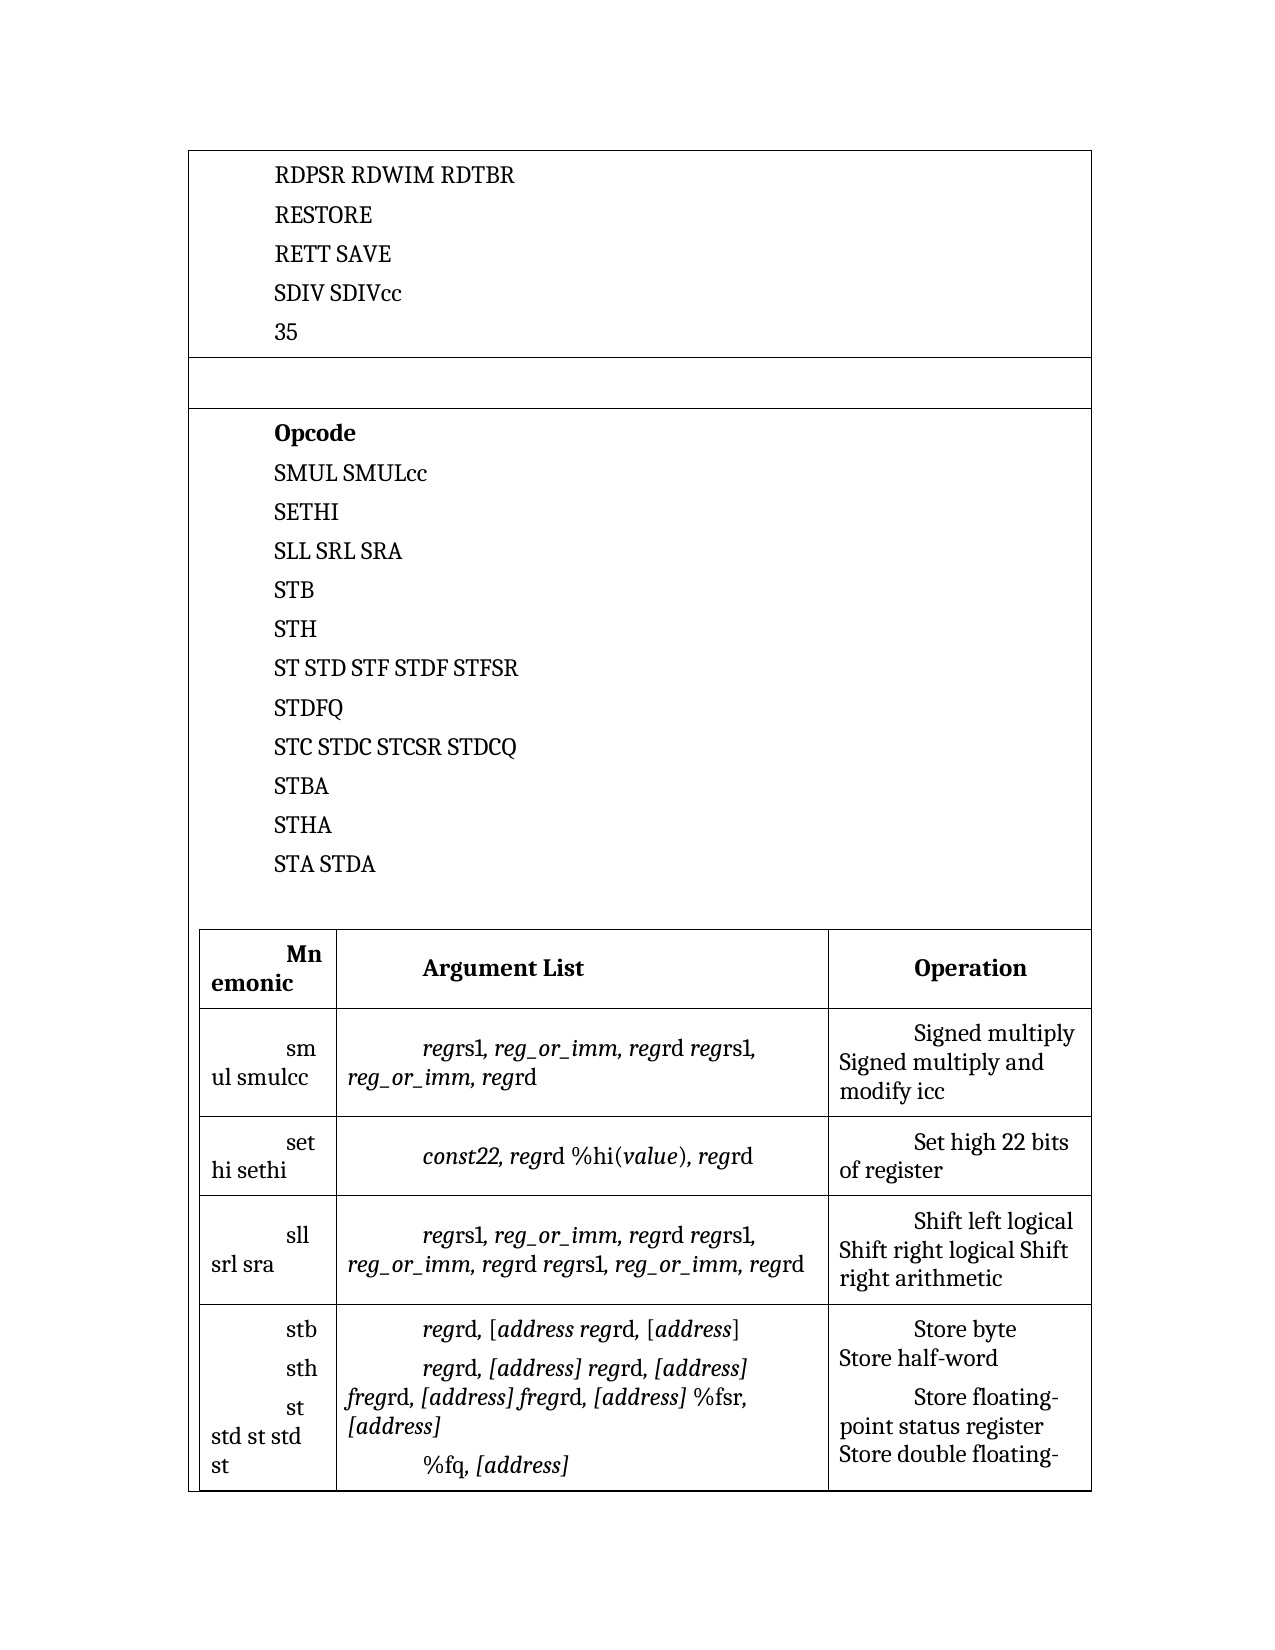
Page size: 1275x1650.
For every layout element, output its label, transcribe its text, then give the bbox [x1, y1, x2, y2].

table_cell [189, 358, 1091, 408]
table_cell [189, 151, 1091, 357]
table_cell Opcode SMUL SMULcc SETHI SLL SRL SRA STB STH ST STD STF STDF STFSR STDFQ STC STDC STCSR STDCQ STBA STHA STA STDA [189, 409, 1091, 1491]
